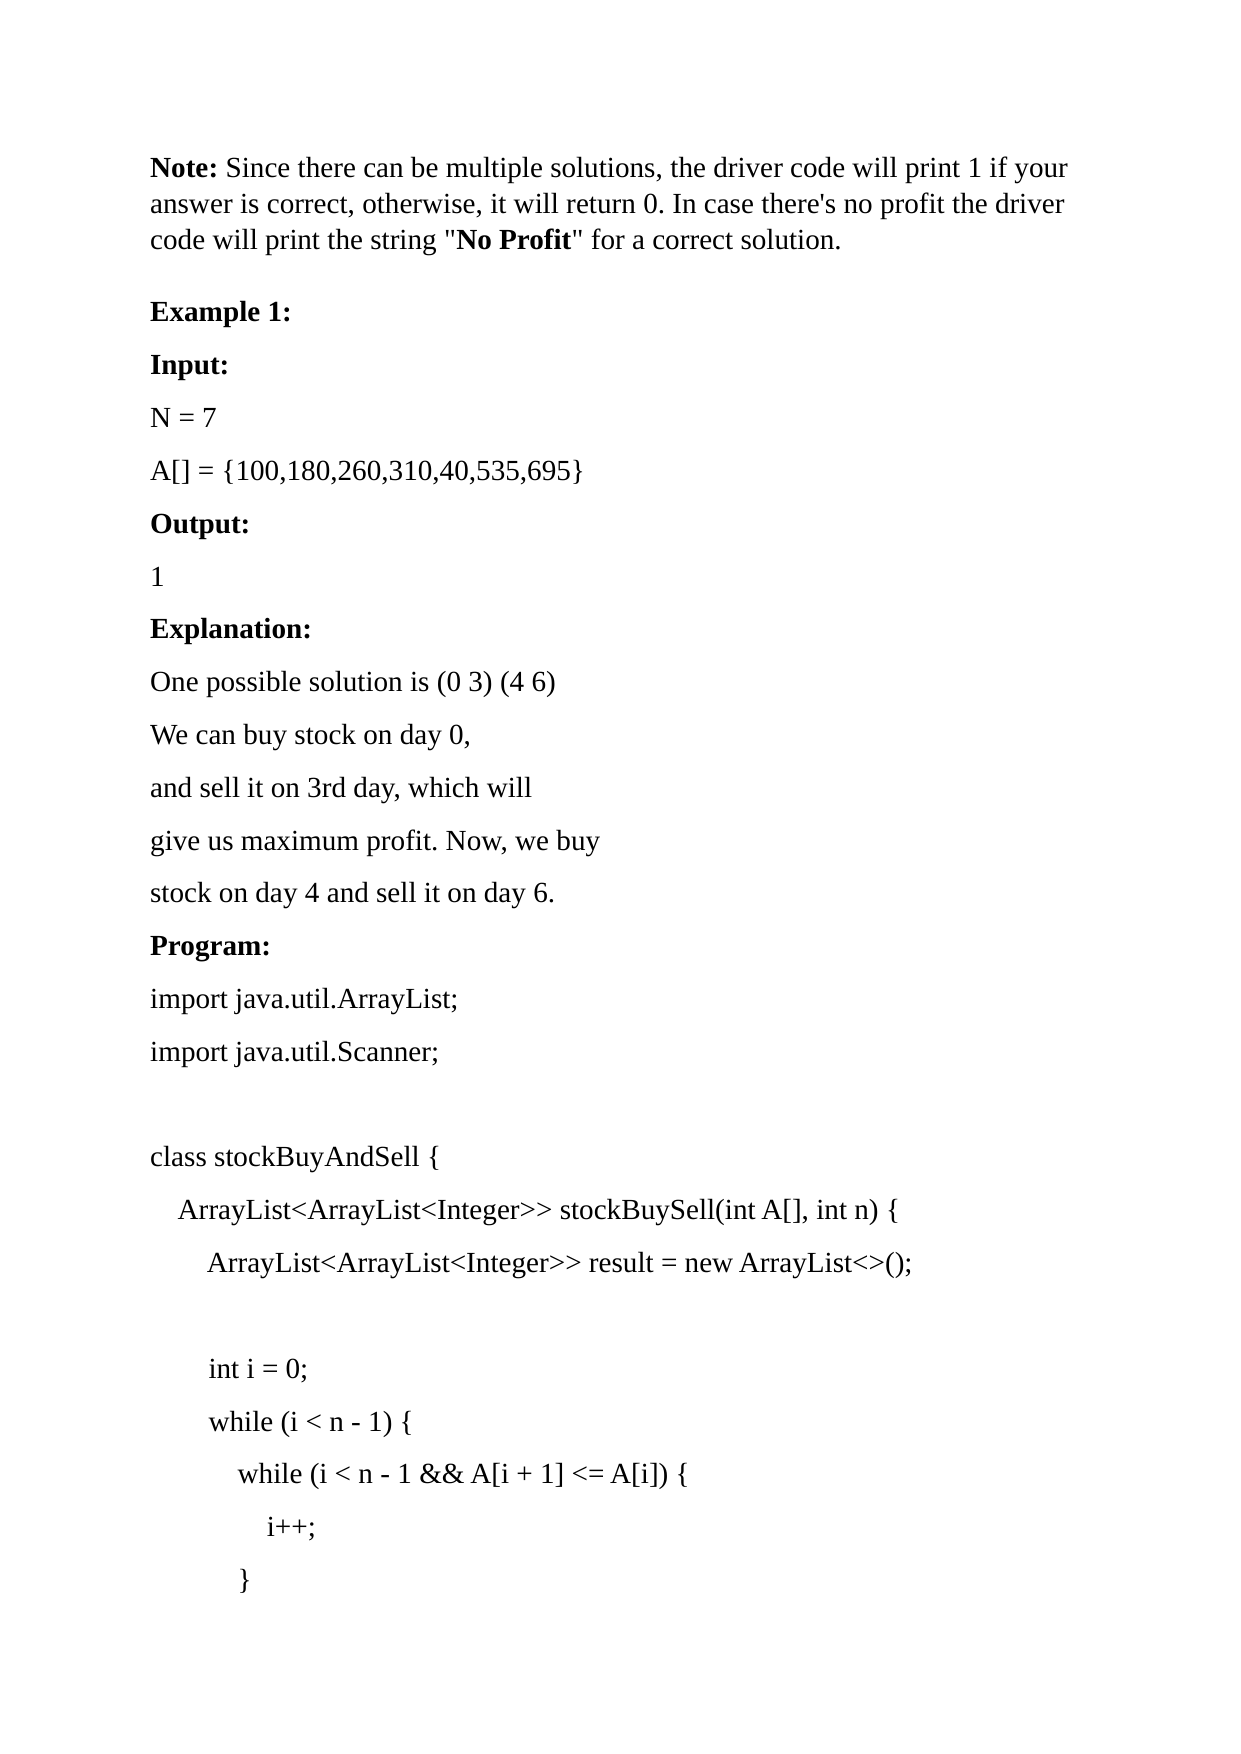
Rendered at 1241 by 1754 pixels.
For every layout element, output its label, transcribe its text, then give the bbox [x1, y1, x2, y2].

text N = 7 [150, 400, 1090, 434]
text We can buy stock on day 0, [150, 717, 1090, 751]
text give us maximum profit. Now, we buy [150, 823, 1090, 856]
text Output: [150, 506, 1090, 539]
text 1 [150, 559, 1090, 592]
text ArrayList<ArrayList<Integer>> result = new ArrayList<>(); [150, 1245, 1090, 1279]
text while (i < n - 1) { [150, 1404, 1090, 1437]
text while (i < n - 1 && A[i + 1] <= A[i]) { [150, 1456, 1090, 1490]
text and sell it on 3rd day, which will [150, 770, 1090, 803]
text Explanation: [150, 611, 1090, 645]
text int i = 0; [150, 1351, 1090, 1384]
text import java.util.ArrayList; [150, 981, 1090, 1015]
text } [150, 1562, 1090, 1596]
text Program: [150, 928, 1090, 962]
text stock on day 4 and sell it on day 6. [150, 876, 1090, 909]
text class stockBuyAndSell { [150, 1139, 1090, 1173]
text A[] = {100,180,260,310,40,535,695} [150, 453, 1090, 487]
text ArrayList<ArrayList<Integer>> stockBuySell(int A[], int n) { [150, 1192, 1090, 1226]
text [150, 150, 1090, 328]
text Input: [150, 347, 1090, 381]
text One possible solution is (0 3) (4 6) [150, 664, 1090, 698]
text i++; [150, 1509, 1090, 1543]
text import java.util.Scanner; [150, 1034, 1090, 1067]
